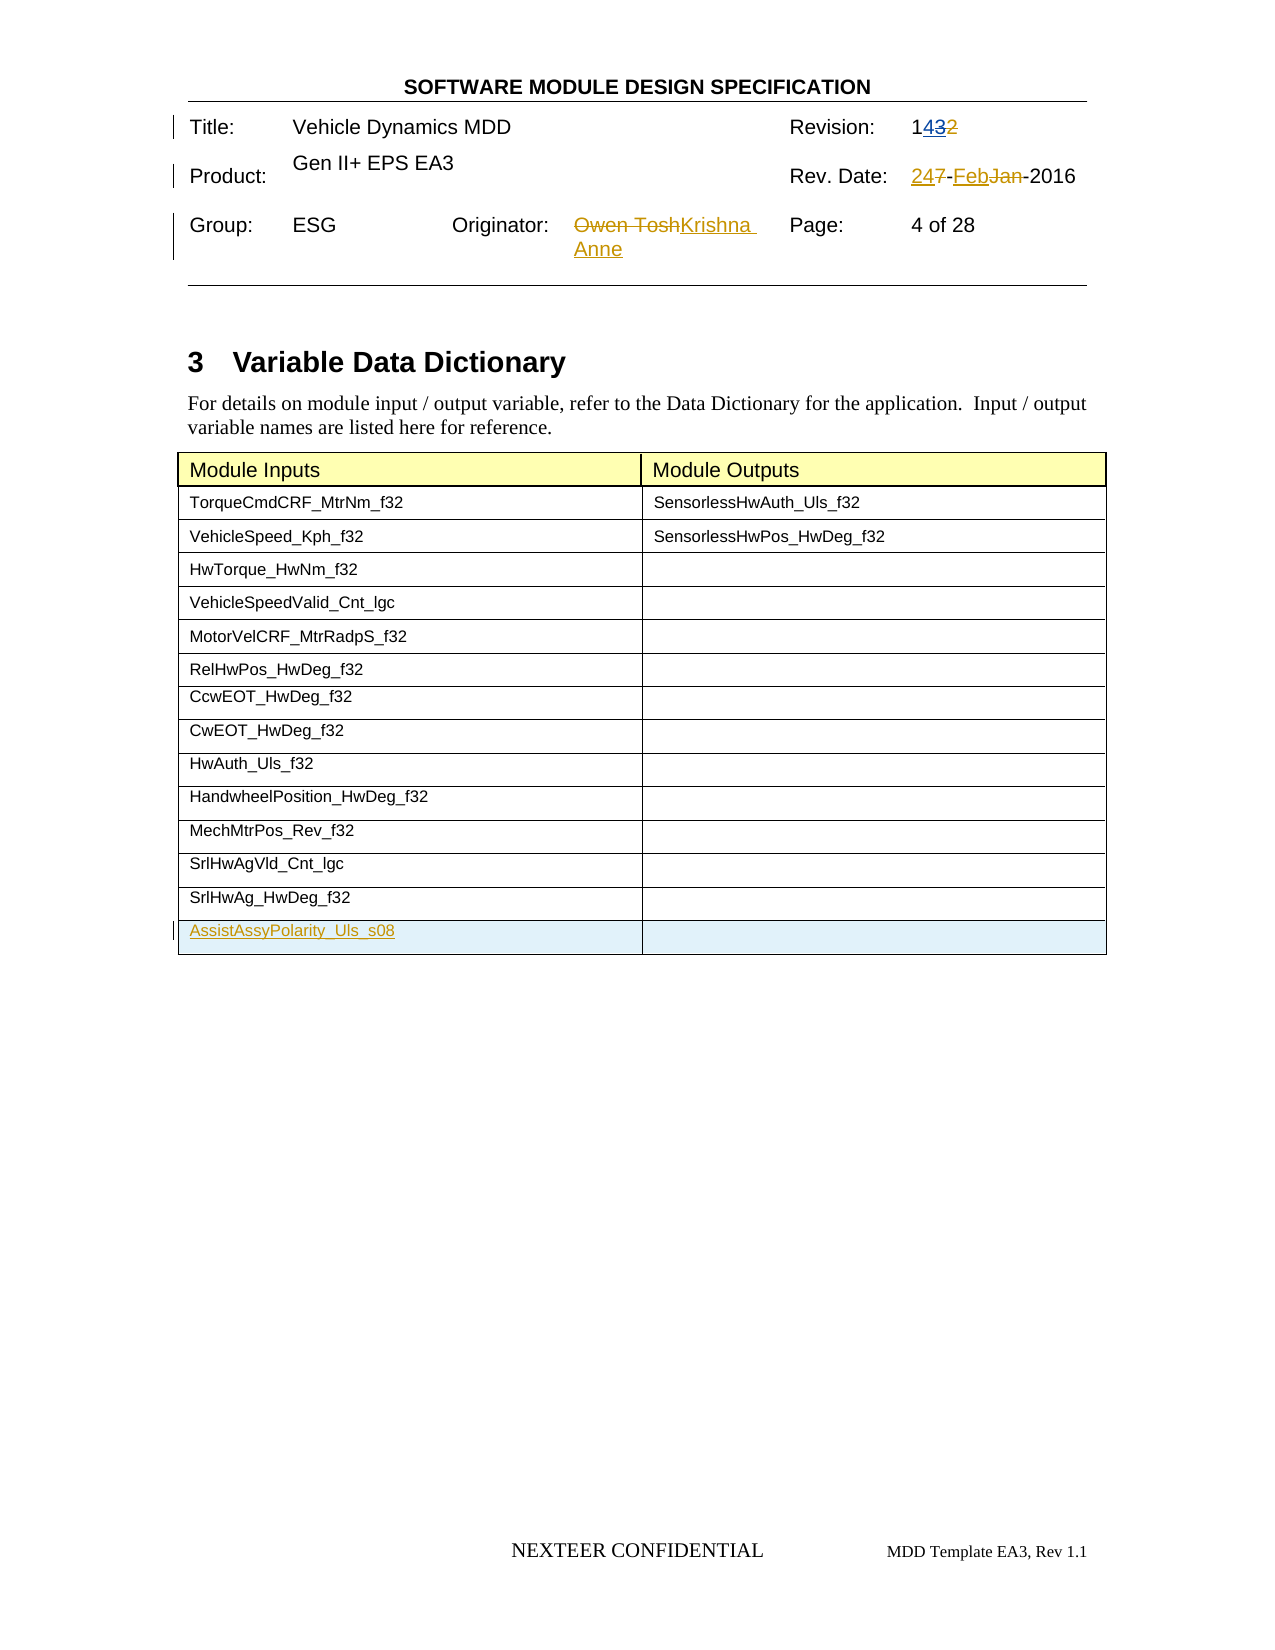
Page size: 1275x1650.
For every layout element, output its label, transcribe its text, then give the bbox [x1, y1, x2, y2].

table_cell SensorlessHwPos_HwDeg_f32 [643, 519, 1106, 552]
table_cell SrlHwAg_HwDeg_f32 [179, 888, 642, 920]
table_cell [643, 552, 1106, 586]
table_cell SrlHwAgVld_Cnt_lgc [179, 854, 642, 887]
table_cell [643, 753, 1106, 786]
table_cell [643, 853, 1106, 887]
table_cell [643, 786, 1106, 820]
table_header Module Outputs [642, 453, 1105, 485]
table_header Module Inputs [179, 453, 641, 485]
table_cell HwTorque_HwNm_f32 [179, 553, 642, 586]
table_cell MechMtrPos_Rev_f32 [179, 821, 642, 853]
table_cell [643, 820, 1106, 853]
table_cell VehicleSpeed_Kph_f32 [179, 520, 642, 552]
table_cell [643, 686, 1106, 719]
table_cell SensorlessHwAuth_Uls_f32 [643, 487, 1106, 519]
table_cell VehicleSpeedValid_Cnt_lgc [179, 587, 642, 619]
table_cell TorqueCmdCRF_MtrNm_f32 [179, 487, 642, 519]
table_cell CcwEOT_HwDeg_f32 [179, 687, 642, 719]
table_cell RelHwPos_HwDeg_f32 [179, 654, 642, 686]
table_cell MotorVelCRF_MtrRadpS_f32 [179, 620, 642, 652]
table_cell [643, 653, 1106, 686]
table_cell [643, 887, 1106, 920]
text For details on module input / output variable, refer to the Data Dictionary for the application. Input / output variable names are listed here for reference. [187, 391, 1087, 439]
table_cell HandwheelPosition_HwDeg_f32 [179, 787, 642, 820]
table_cell HwAuth_Uls_f32 [179, 754, 642, 786]
table_cell [643, 719, 1106, 753]
table_cell [643, 619, 1106, 652]
subtitle Variable Data Dictionary [187, 345, 1087, 379]
table_cell [643, 586, 1106, 619]
table_cell CwEOT_HwDeg_f32 [179, 720, 642, 753]
